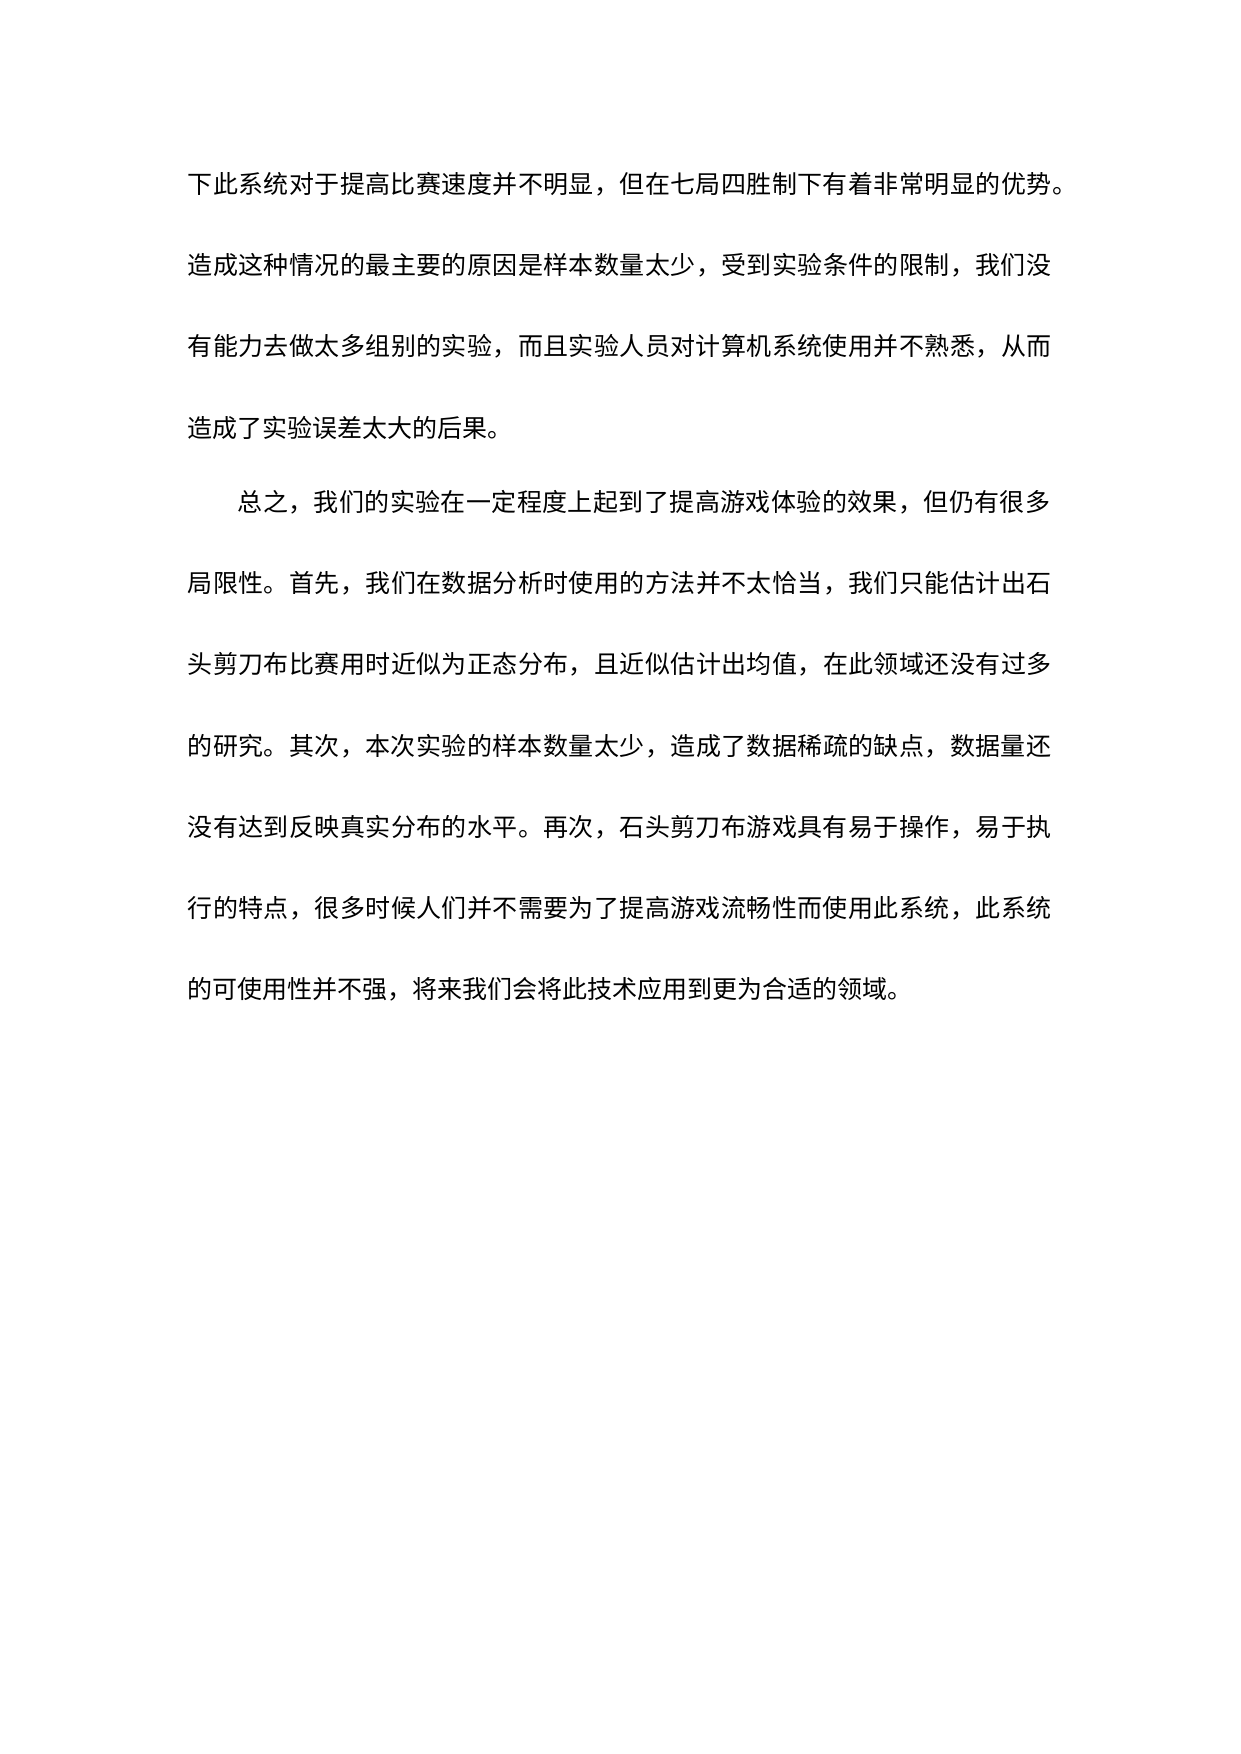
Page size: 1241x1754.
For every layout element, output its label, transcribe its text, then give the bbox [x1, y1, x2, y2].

text 总之，我们的实验在一定程度上起到了提高游戏体验的效果，但仍有很多局限性。首先，我们在数据分析时使用的方法并不太恰当，我们只能估计出石头剪刀布比赛用时近似为正态分布，且近似估计出均值，在此领域还没有过多的研究。其次，本次实验的样本数量太少，造成了数据稀疏的缺点，数据量还没有达到反映真实分布的水平。再次，石头剪刀布游戏具有易于操作，易于执行的特点，很多时候人们并不需要为了提高游戏流畅性而使用此系统，此系统的可使用性并不强，将来我们会将此技术应用到更为合适的领域。 [187, 468, 1053, 1020]
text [187, 150, 1053, 459]
